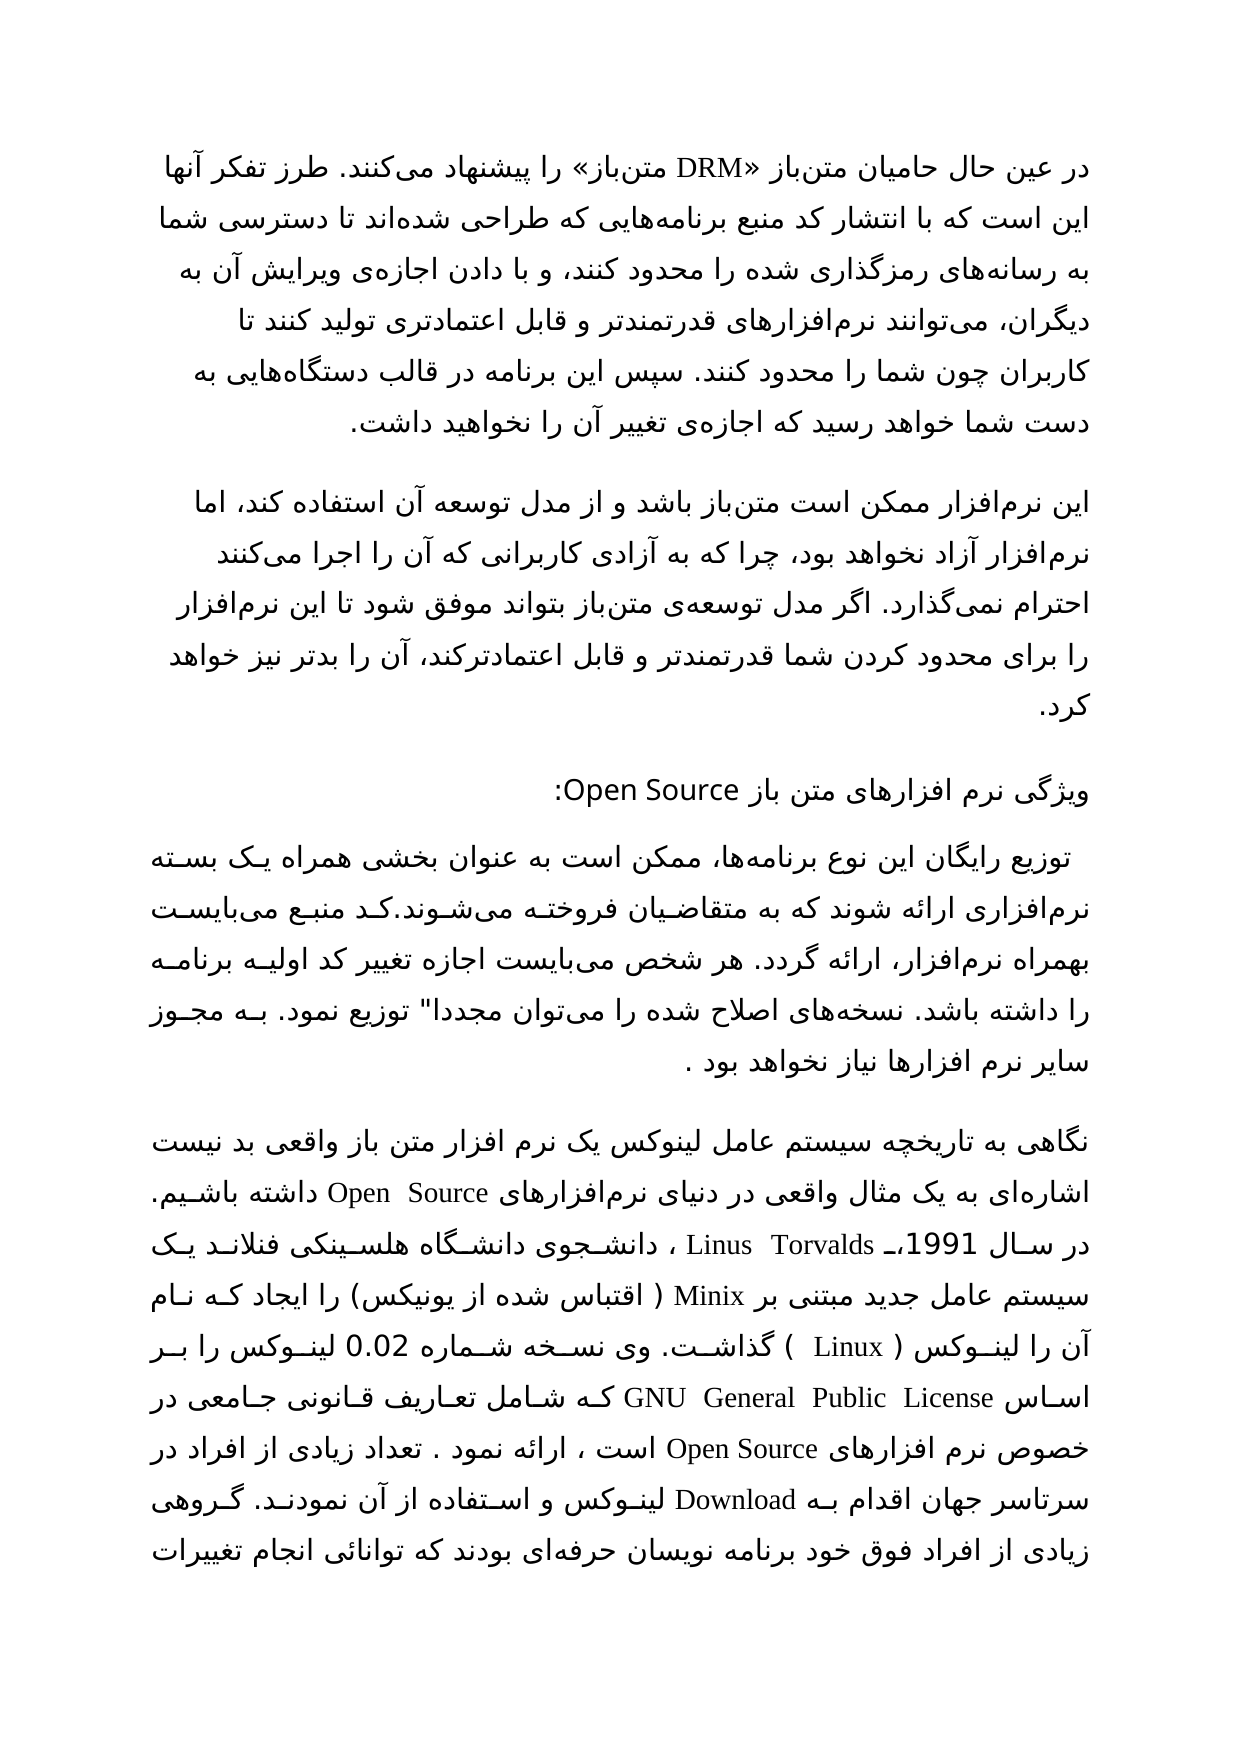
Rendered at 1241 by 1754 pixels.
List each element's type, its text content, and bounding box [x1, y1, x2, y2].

text این نرم‌افزار ممکن است متن‌باز باشد و از مدل توسعه آن استفاده کند، اما نرم‌افزار آزاد نخواهد بود، چرا که به آزادی کاربرانی که آن را اجرا می‌کنند احترام نمی‌گذارد. اگر مدل توسعه‌ی متن‌باز بتواند موفق شود تا این نرم‌افزار را برای محدود کردن شما قدرتمندتر و قابل اعتمادترکند، آن را بدتر نیز خواهد کرد. [150, 485, 1090, 723]
text در عین حال حامیان متن‌باز «DRM متن‌باز» را پیشنهاد می‌کنند. طرز تفکر آنها این است که با انتشار کد منبع برنامه‌هایی که طراحی شده‌اند تا دسترسی شما به رسانه‌‌های رمزگذاری شده را محدود کنند، و با دادن اجازه‌ی ویرایش آن به دیگران، می‌توانند نرم‌افزارهای قدرتمندتر و قابل اعتمادتری تولید کنند تا کاربران چون شما را محدود کنند. سپس این برنامه در قالب دستگاه‌هایی به دست شما خواهد رسید که اجازه‌ی تغییر آن را نخواهید داشت. [150, 150, 1090, 439]
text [150, 1125, 1090, 1568]
text توزیع رایگان این نوع برنامه‌ها، ممکن است به عنوان بخشی همراه یک بسته نرم‌افزاری ارائه شوند که به متقاضیان فروخته می‌شوند.کد منبع می‌بایست بهمراه نرم‌افزار‌، ارائه گردد. هر شخص می‌بایست اجازه تغییر کد اولیه برنامه را داشته باشد. نسخه‌های اصلاح شده را می‌توان مجددا" توزیع نمود‌. به مجوز سایر نرم افزارها نیاز نخواهد بود . [150, 841, 1090, 1078]
subtitle ویژگی نرم افزارهای متن باز Open Source: [150, 769, 1090, 808]
